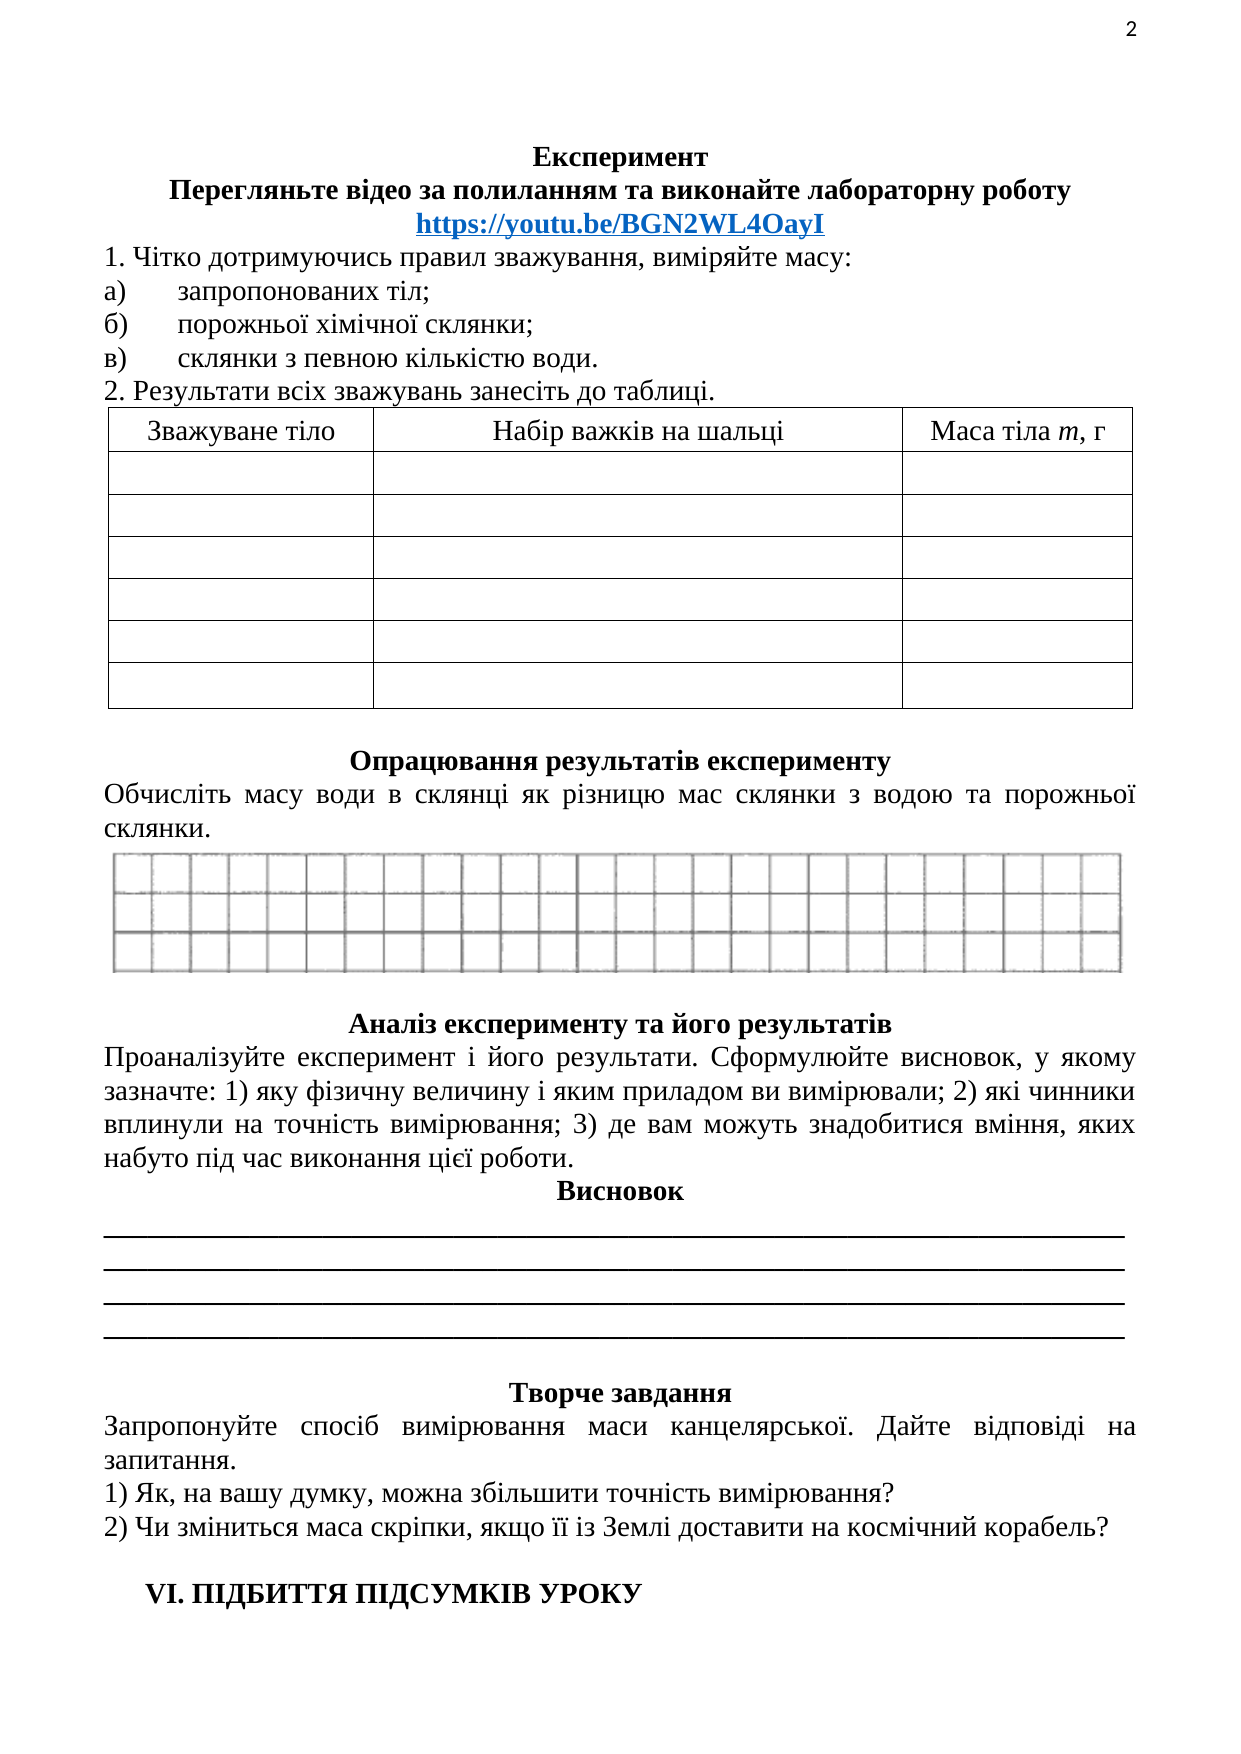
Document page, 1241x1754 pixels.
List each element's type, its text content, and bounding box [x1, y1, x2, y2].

table_cell [903, 663, 1132, 708]
table_cell [903, 537, 1132, 578]
text а) запропонованих тіл; [103, 273, 1137, 306]
text 1) Як, на вашу думку, можна збільшити точність вимірювання? [103, 1475, 1137, 1509]
text Експеримент [103, 139, 1137, 172]
text в) склянки з певною кількістю води. [103, 340, 1137, 373]
table_cell [374, 663, 902, 708]
text Перегляньте відео за полиланням та виконайте лабораторну роботу https://youtu.be/BGN2WL4OayI [103, 172, 1137, 239]
text Обчисліть масу води в склянці як різницю мас склянки з водою та порожньої склянки. [103, 776, 1137, 843]
table_cell [109, 452, 373, 494]
text Висновок [103, 1173, 1137, 1207]
text б) порожньої хімічної склянки; [103, 306, 1137, 340]
table_header Зважуване тіло [109, 408, 373, 451]
table_header Маса тіла m, г [903, 408, 1132, 451]
table_cell [109, 495, 373, 536]
table_header Набір важків на шальці [374, 408, 902, 451]
text 1. Чітко дотримуючись правил зважування, виміряйте масу: [103, 239, 1137, 273]
table_cell [374, 452, 902, 494]
table_cell [903, 495, 1132, 536]
text 2. Результати всіх зважувань занесіть до таблиці. [103, 373, 1137, 407]
table_cell [109, 537, 373, 578]
text Запропонуйте спосіб вимірювання маси канцелярської. Дайте відповіді на запитання. [103, 1408, 1137, 1475]
table_cell [109, 579, 373, 620]
table_cell [374, 495, 902, 536]
text ______________________________________________________________________ [103, 1241, 1137, 1274]
table_cell [374, 537, 902, 578]
text Опрацювання результатів експерименту [103, 743, 1137, 776]
table_cell [903, 452, 1132, 494]
text ______________________________________________________________________ [103, 1274, 1137, 1308]
table_cell [903, 579, 1132, 620]
text Творче завдання [103, 1375, 1137, 1408]
text Аналіз експерименту та його результатів [103, 1006, 1137, 1039]
table_cell [903, 621, 1132, 662]
text VІ. ПІДБИТТЯ ПІДСУМКІВ УРОКУ [103, 1576, 1137, 1609]
table_cell [374, 621, 902, 662]
text ______________________________________________________________________ [103, 1207, 1137, 1241]
text ______________________________________________________________________ [103, 1308, 1137, 1341]
table_cell [109, 621, 373, 662]
text 2) Чи зміниться маса скріпки, якщо її із Землі доставити на космічний корабель? [103, 1509, 1137, 1542]
text Проаналізуйте експеримент і його результати. Сформулюйте висновок, у якому зазначте: 1) яку фізичну величину і яким приладом ви вимірювали; 2) які чинники вплинули на точність вимірювання; 3) де вам можуть знадобитися вміння, яких набуто під час виконання цієї роботи. [103, 1039, 1137, 1173]
table_cell [109, 663, 373, 708]
table_cell [374, 579, 902, 620]
